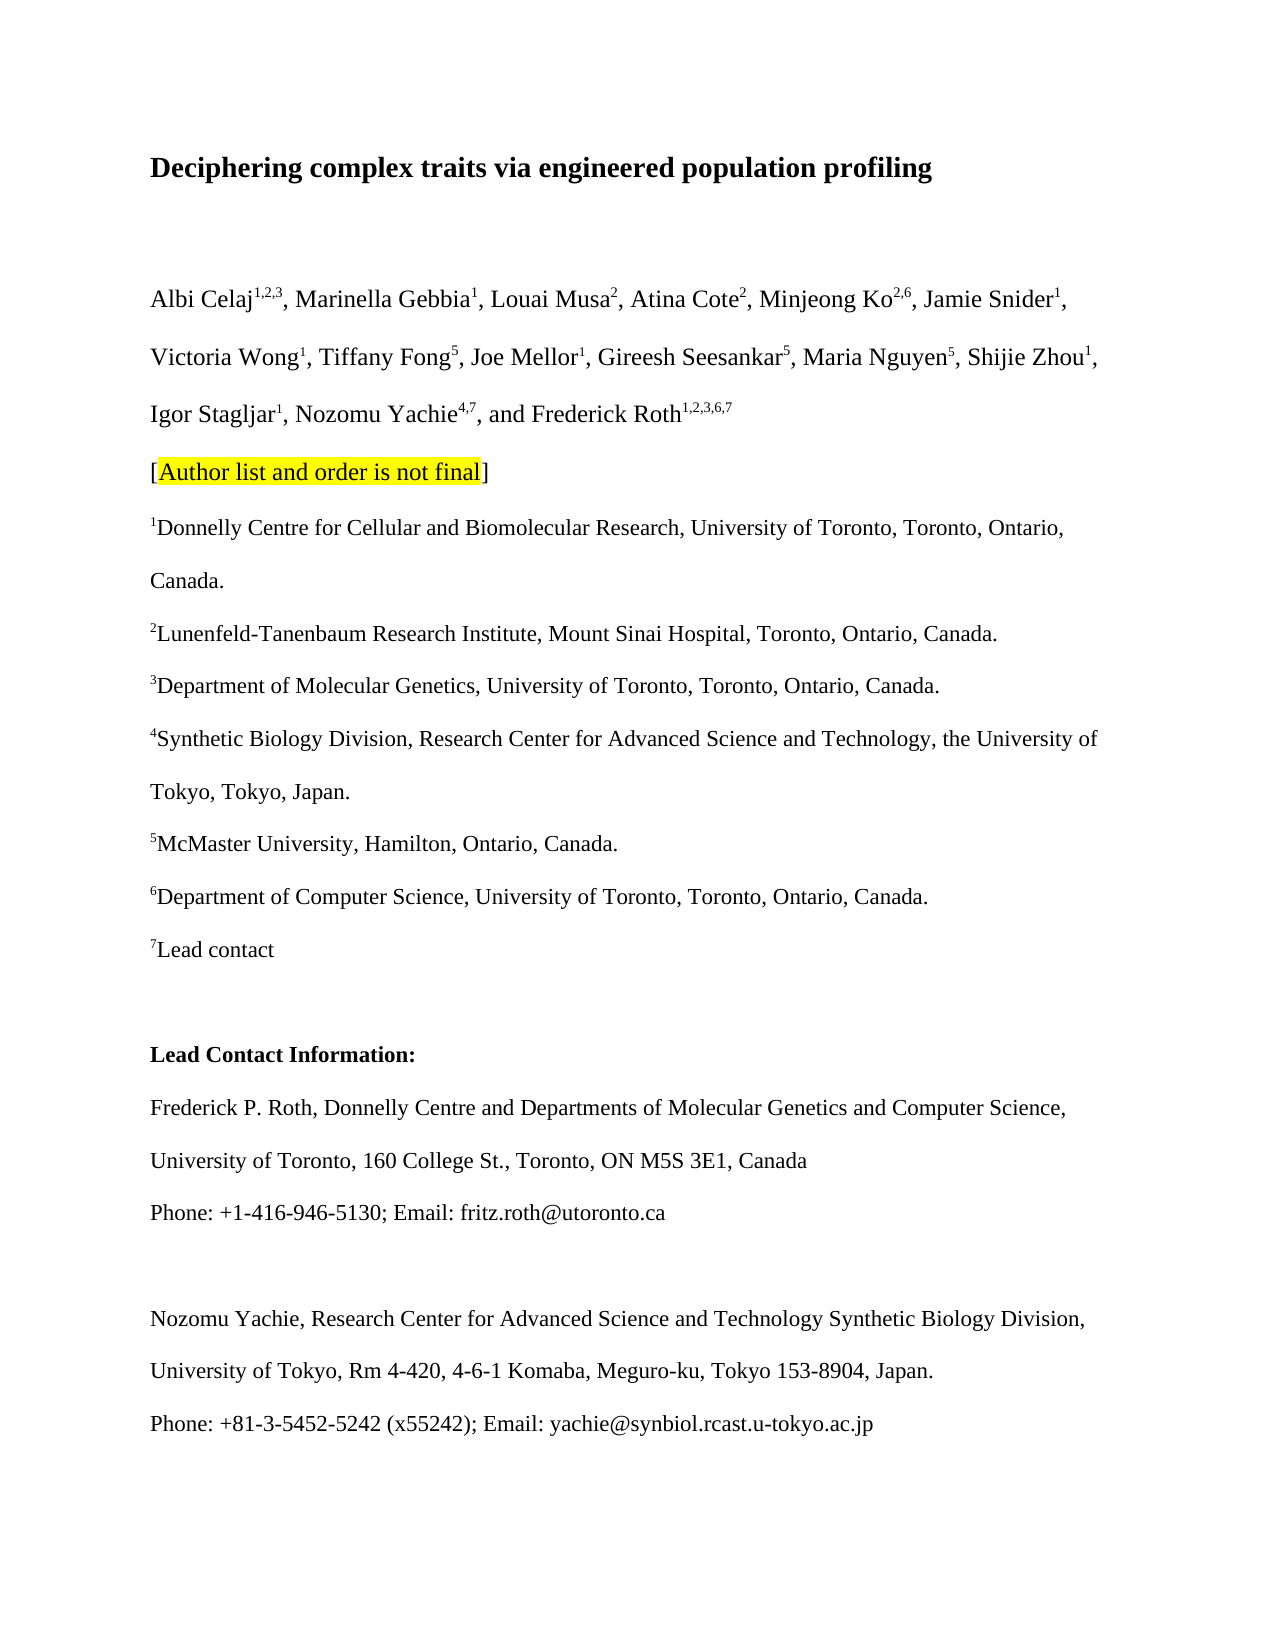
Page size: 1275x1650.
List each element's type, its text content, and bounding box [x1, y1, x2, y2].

text 5McMaster University, Hamilton, Ontario, Canada. [150, 830, 1125, 857]
text 1Donnelly Centre for Cellular and Biomolecular Research, University of Toronto, Toronto, Ontario, Canada. [150, 514, 1125, 593]
text [Author list and order is not final] [481, 457, 1125, 485]
text Phone: +81-3-5452-5242 (x55242); Email: yachie@synbiol.rcast.u-tokyo.ac.jp [150, 1410, 1125, 1437]
text 7Lead contact [150, 936, 1125, 962]
text 2Lunenfeld-Tanenbaum Research Institute, Mount Sinai Hospital, Toronto, Ontario, Canada. [150, 619, 1125, 646]
text 3Department of Molecular Genetics, University of Toronto, Toronto, Ontario, Canada. [150, 672, 1125, 699]
text Deciphering complex traits via engineered population profiling [150, 150, 1125, 183]
text Lead Contact Information: [150, 1041, 1125, 1068]
text Phone: +1-416-946-5130; Email: fritz.roth@utoronto.ca [150, 1199, 1125, 1226]
text Albi Celaj1,2,3, Marinella Gebbia1, Louai Musa2, Atina Cote2, Minjeong Ko2,6, Jamie Snider1, Victoria Wong1, Tiffany Fong5, Joe Mellor1, Gireesh Seesankar5, Maria Nguyen5, Shijie Zhou1, Igor Stagljar1, Nozomu Yachie4,7, and Frederick Roth1,2,3,6,7 [150, 284, 1125, 428]
text Frederick P. Roth, Donnelly Centre and Departments of Molecular Genetics and Computer Science, University of Toronto, 160 College St., Toronto, ON M5S 3E1, Canada [150, 1094, 1125, 1173]
text 6Department of Computer Science, University of Toronto, Toronto, Ontario, Canada. [150, 883, 1125, 909]
text 4Synthetic Biology Division, Research Center for Advanced Science and Technology, the University of Tokyo, Tokyo, Japan. [150, 725, 1125, 804]
text Nozomu Yachie, Research Center for Advanced Science and Technology Synthetic Biology Division, University of Tokyo, Rm 4-420, 4-6-1 Komaba, Meguro-ku, Tokyo 153-8904, Japan. [150, 1305, 1125, 1384]
